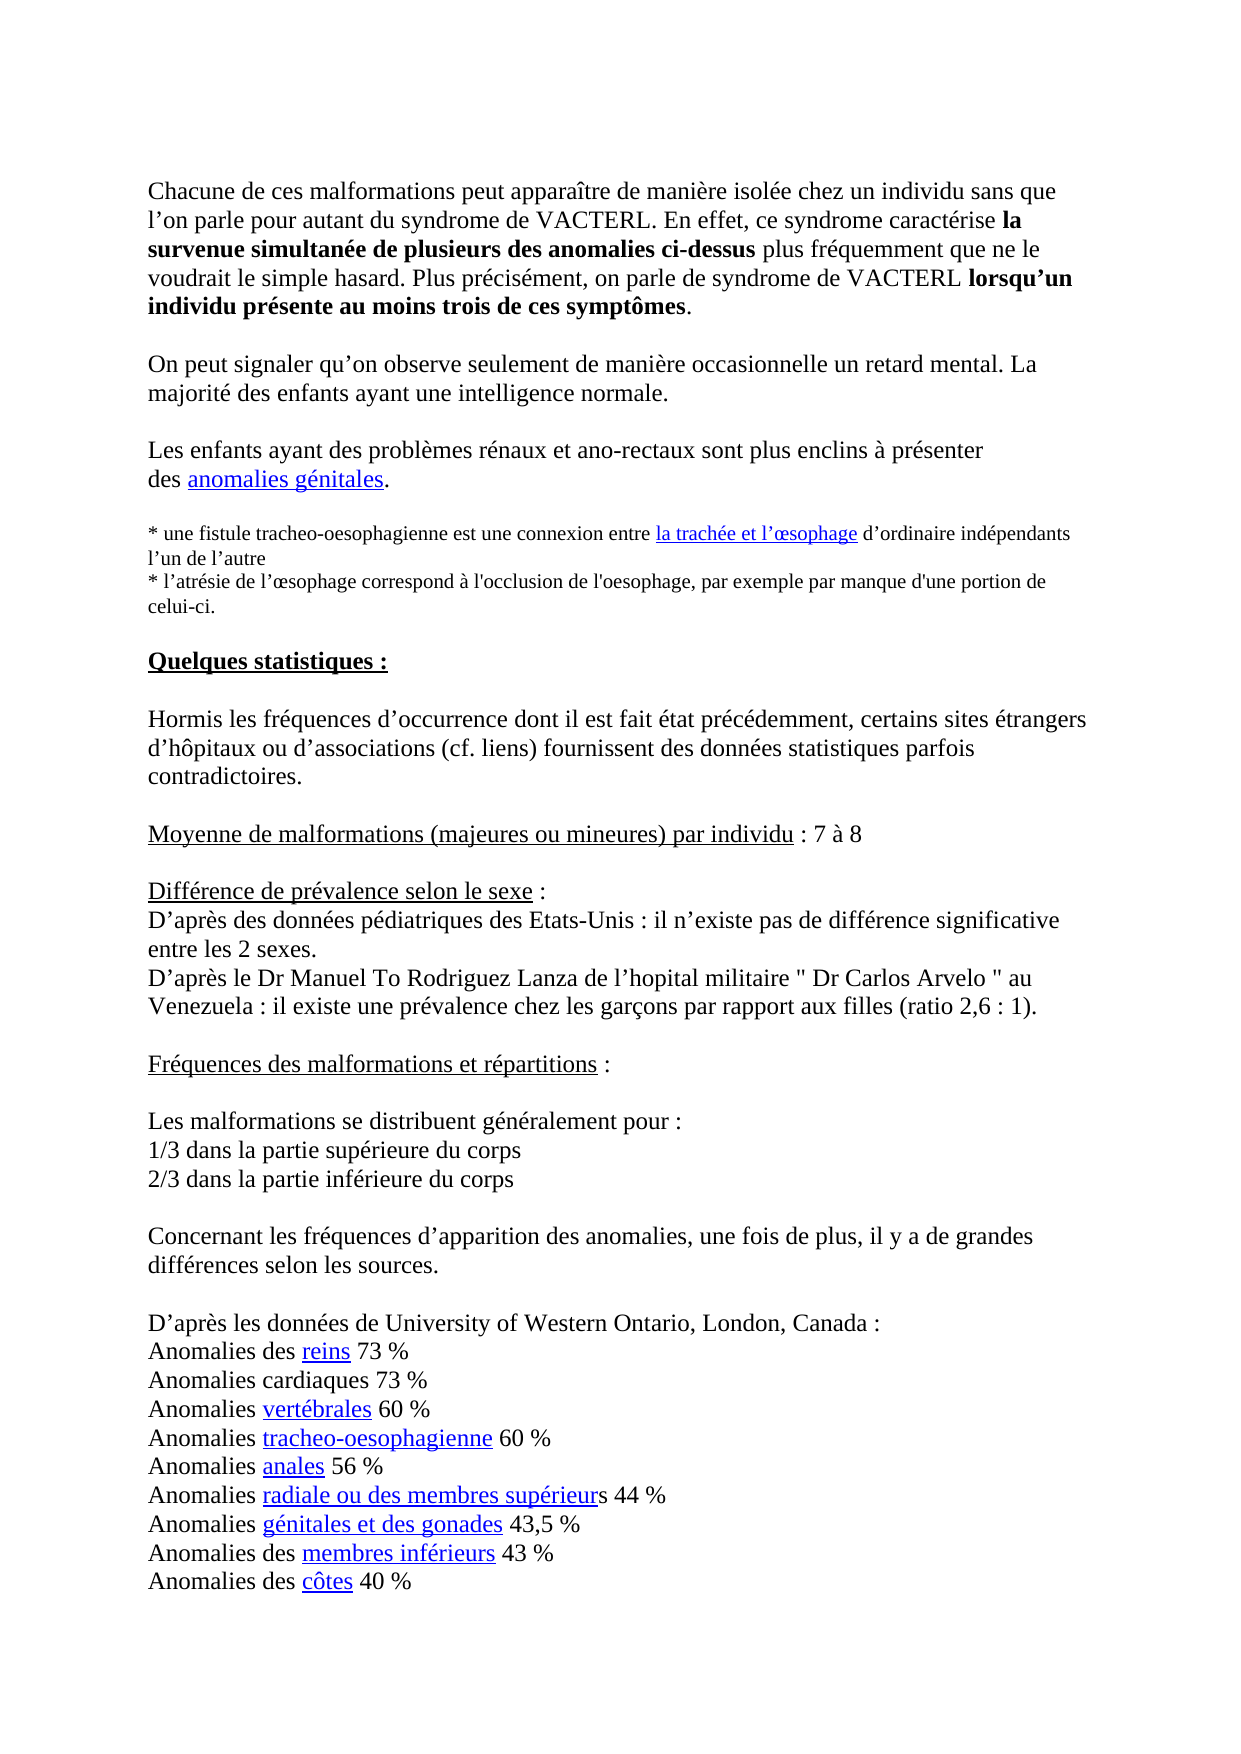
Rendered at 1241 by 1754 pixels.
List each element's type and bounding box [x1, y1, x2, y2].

text [148, 148, 1093, 1595]
